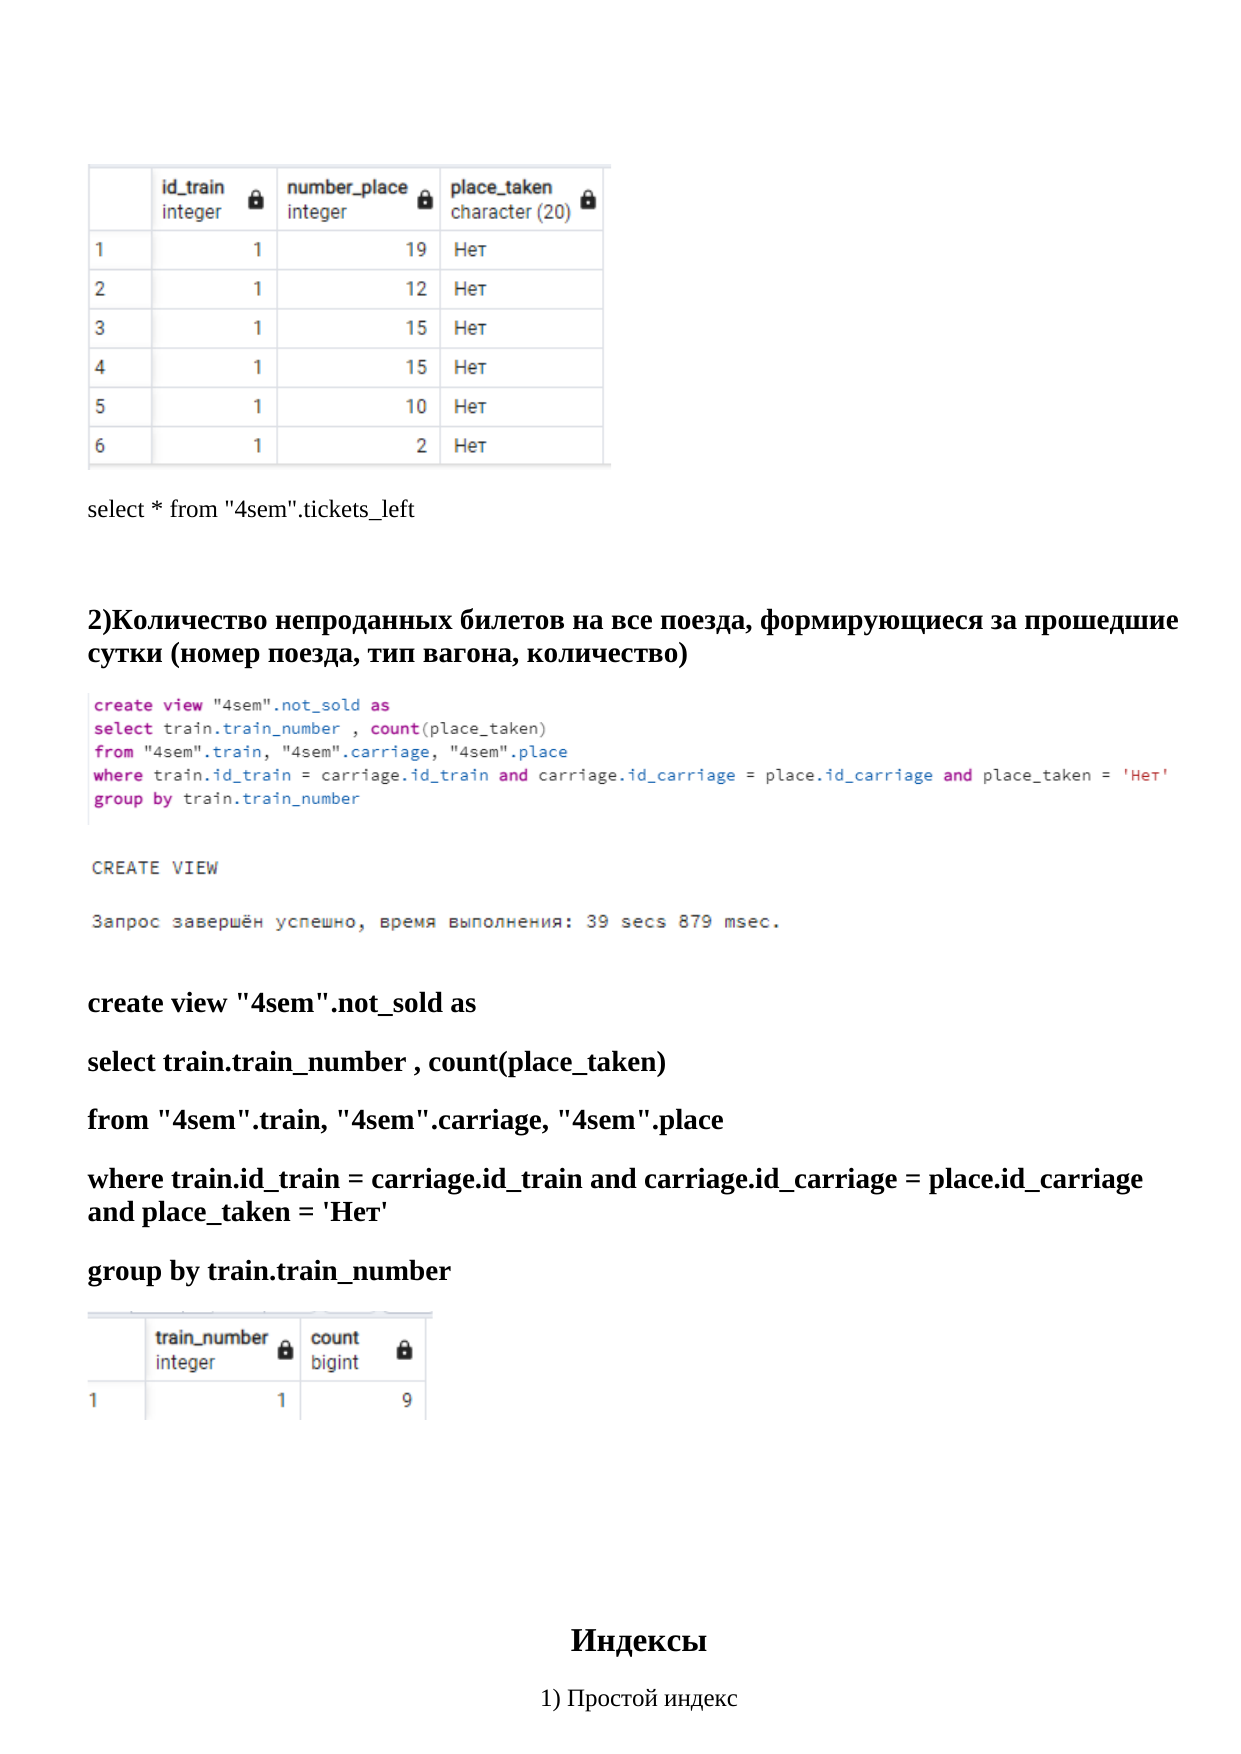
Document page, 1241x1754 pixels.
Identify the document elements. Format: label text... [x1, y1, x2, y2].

text group by train.train_number [87, 1253, 1190, 1286]
text select train.train_number , count(place_taken) [87, 1044, 1190, 1077]
picture [87, 693, 1191, 825]
text 1) Простой индекс [87, 1683, 1190, 1712]
text select * from "4sem".tickets_left [87, 494, 1190, 523]
picture [87, 164, 612, 470]
picture [87, 1311, 433, 1420]
text from "4sem".train, "4sem".carriage, "4sem".place [87, 1102, 1190, 1136]
picture [87, 849, 807, 961]
text Индексы [87, 1620, 1190, 1658]
text where train.id_train = carriage.id_train and carriage.id_carriage = place.id_carriage and place_taken = 'Нет' [87, 1161, 1190, 1228]
text create view "4sem".not_sold as [87, 985, 1190, 1019]
text 2)Количество непроданных билетов на все поезда, формирующиеся за прошедшие сутки (номер поезда, тип вагона, количество) [87, 602, 1190, 669]
